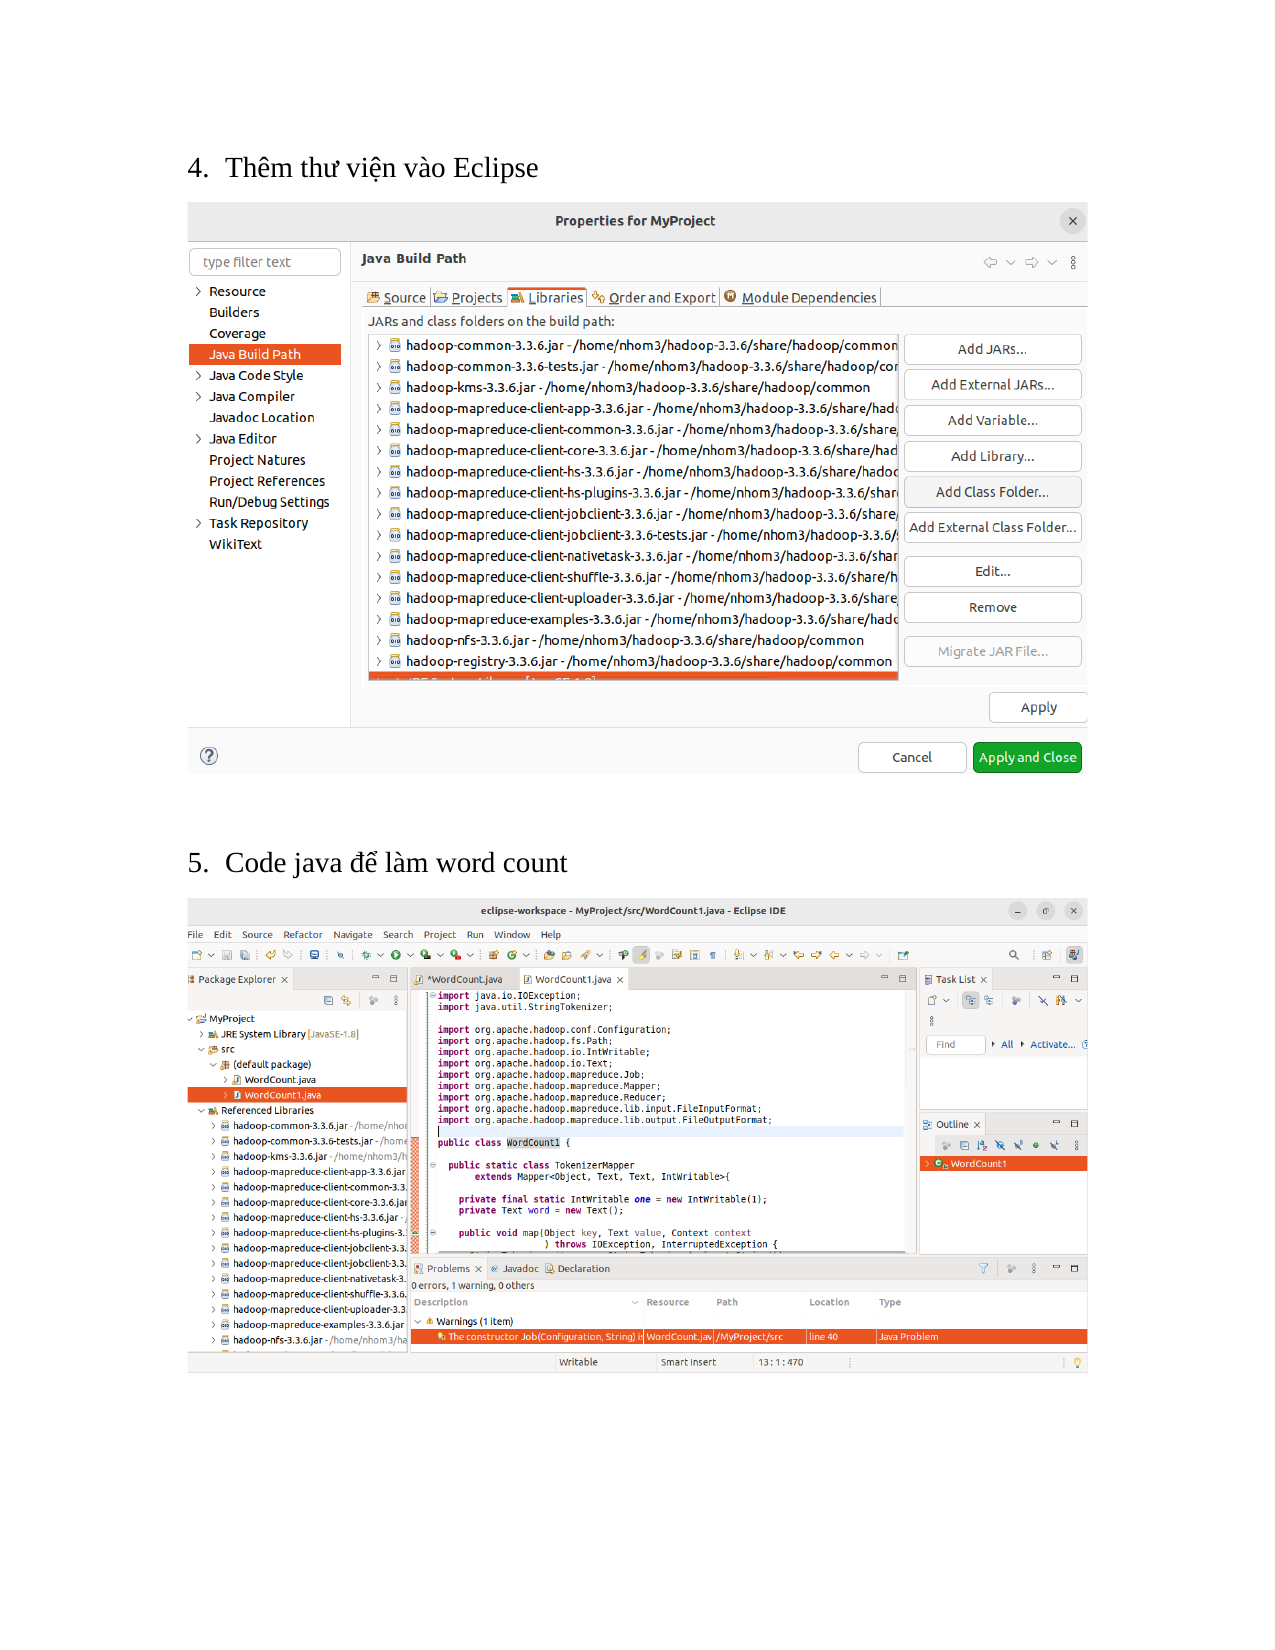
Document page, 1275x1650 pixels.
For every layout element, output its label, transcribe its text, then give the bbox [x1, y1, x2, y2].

list Thêm thư viện vào Eclipse [187, 150, 1125, 183]
picture [187, 898, 1088, 1373]
picture [187, 202, 1088, 774]
list Code java để làm word count [187, 846, 1125, 879]
